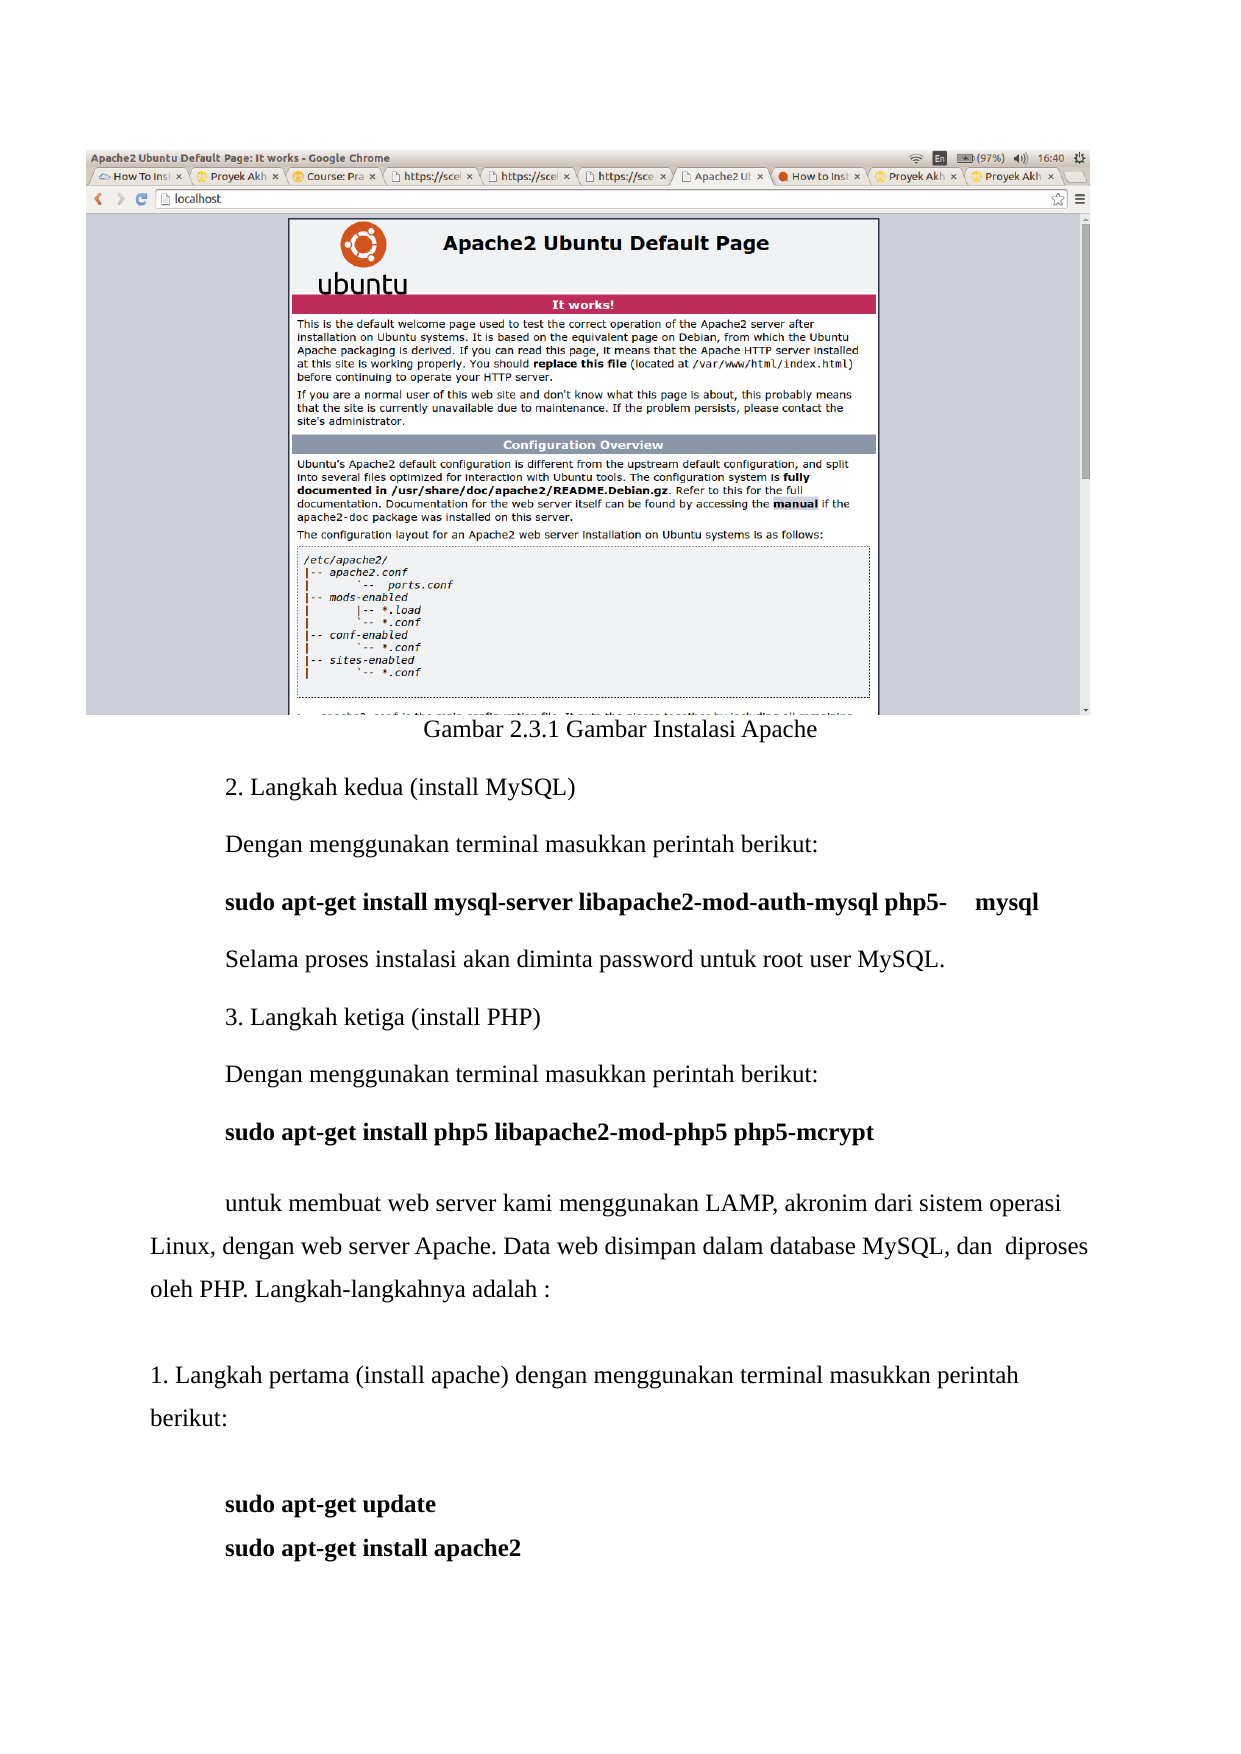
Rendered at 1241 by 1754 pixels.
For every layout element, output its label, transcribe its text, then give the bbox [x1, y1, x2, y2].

text Dengan menggunakan terminal masukkan perintah berikut: [150, 1059, 1090, 1088]
text untuk membuat web server kami menggunakan LAMP, akronim dari sistem operasi Linux, dengan web server Apache. Data web disimpan dalam database MySQL, dan diproses oleh PHP. Langkah-langkahnya adalah : [150, 1188, 1090, 1303]
text sudo apt-get install apache2 [150, 1533, 1090, 1561]
text sudo apt-get update [150, 1489, 1090, 1518]
text 1. Langkah pertama (install apache) dengan menggunakan terminal masukkan perintah berikut: [150, 1360, 1090, 1432]
text Gambar 2.3.1 Gambar Instalasi Apache [150, 715, 1090, 743]
text 3. Langkah ketiga (install PHP) [150, 1002, 1090, 1031]
picture [86, 150, 1091, 715]
text 2. Langkah kedua (install MySQL) [150, 772, 1090, 801]
text sudo apt-get install php5 libapache2-mod-php5 php5-mcrypt [150, 1117, 1090, 1146]
text Selama proses instalasi akan diminta password untuk root user MySQL. [150, 944, 1090, 973]
text Dengan menggunakan terminal masukkan perintah berikut: [150, 829, 1090, 858]
text sudo apt-get install mysql-server libapache2-mod-auth-mysql php5- mysql [150, 887, 1090, 916]
